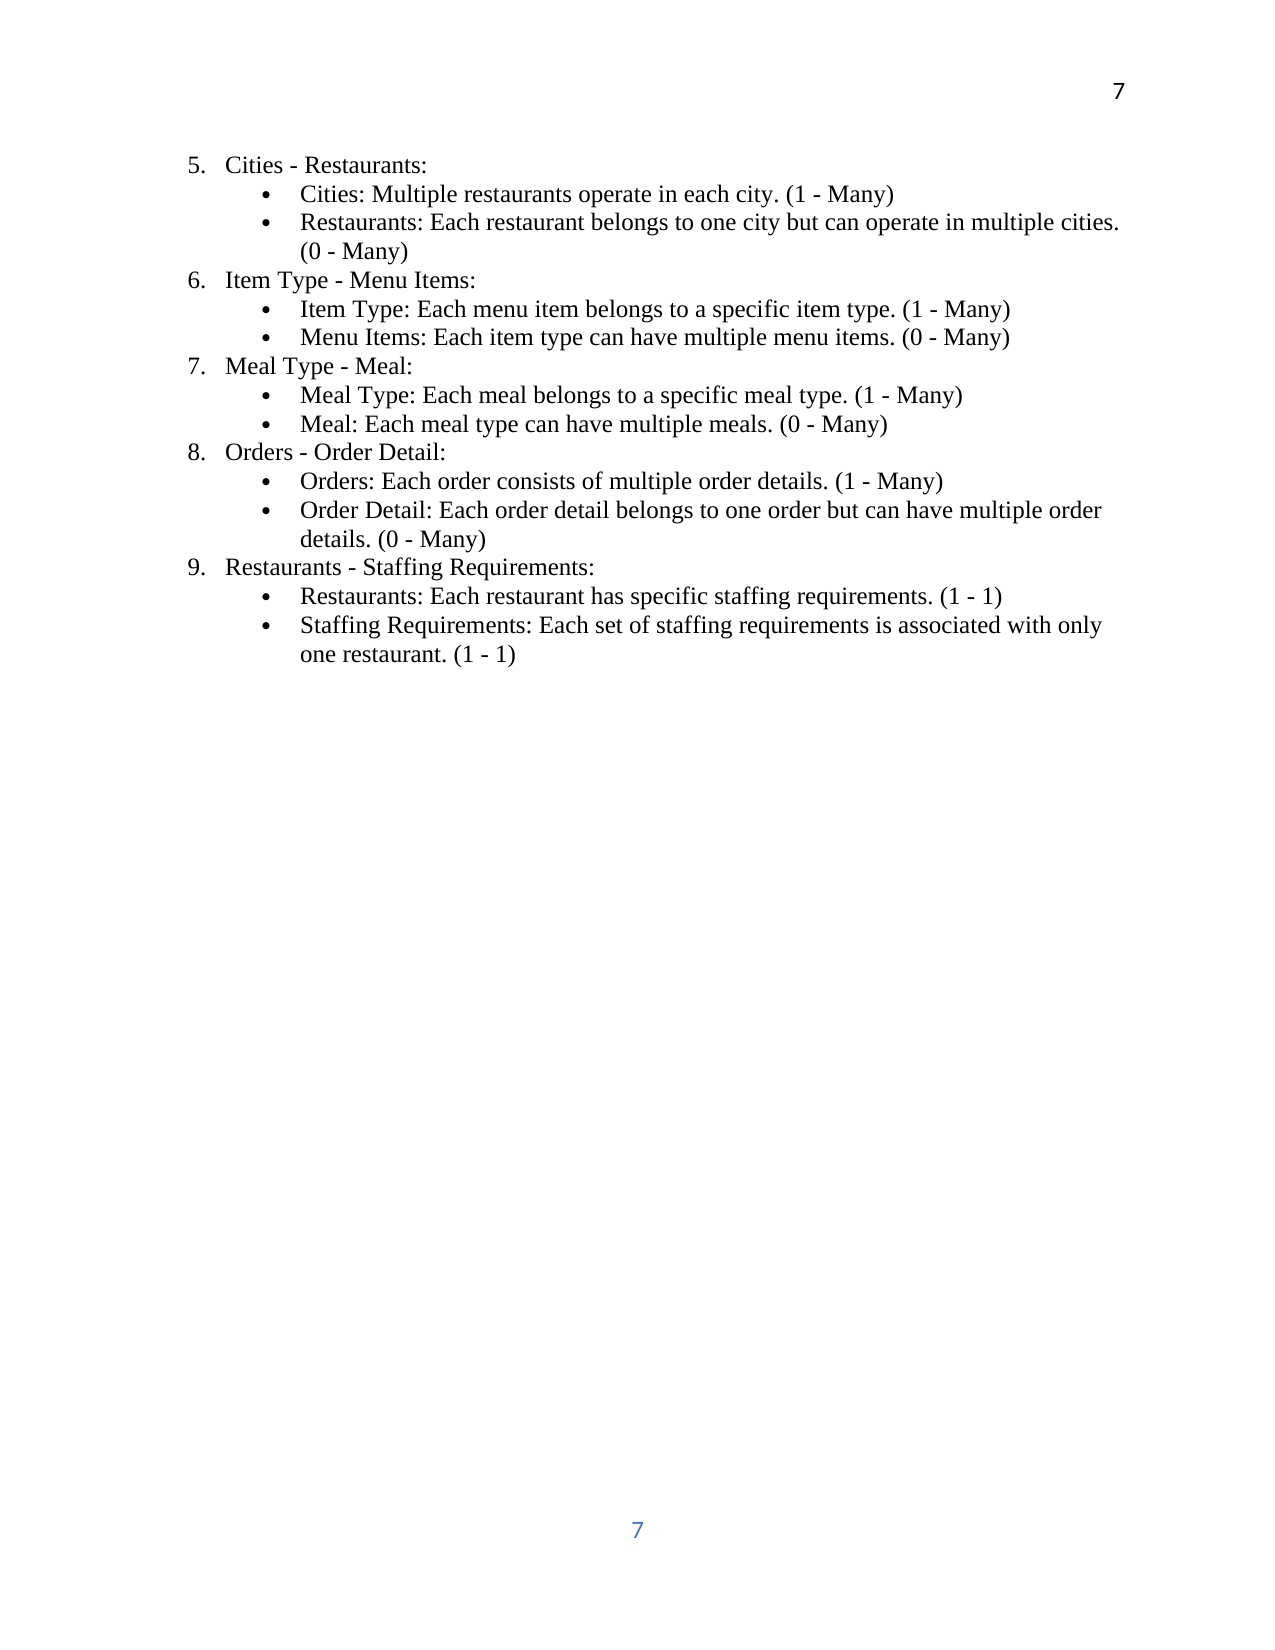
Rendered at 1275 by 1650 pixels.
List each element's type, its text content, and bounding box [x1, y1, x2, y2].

list Meal: Each meal type can have multiple meals. (0 - Many) [262, 409, 1125, 437]
list Orders - Order Detail: [187, 437, 1125, 466]
list Order Detail: Each order detail belongs to one order but can have multiple order details. (0 - Many) [262, 495, 1125, 552]
list Meal Type - Meal: [187, 351, 1125, 380]
list Cities: Multiple restaurants operate in each city. (1 - Many) [262, 179, 1125, 207]
list Item Type: Each menu item belongs to a specific item type. (1 - Many) [262, 294, 1125, 322]
list Orders: Each order consists of multiple order details. (1 - Many) [262, 466, 1125, 495]
list Meal Type: Each meal belongs to a specific meal type. (1 - Many) [262, 380, 1125, 409]
list Staffing Requirements: Each set of staffing requirements is associated with only one restaurant. (1 - 1) [262, 610, 1125, 667]
list Restaurants: Each restaurant has specific staffing requirements. (1 - 1) [262, 581, 1125, 610]
list Restaurants: Each restaurant belongs to one city but can operate in multiple cities. (0 - Many) [262, 207, 1125, 265]
list Menu Items: Each item type can have multiple menu items. (0 - Many) [262, 322, 1125, 351]
list Restaurants - Staffing Requirements: [187, 552, 1125, 581]
list Item Type - Menu Items: [187, 265, 1125, 294]
list Cities - Restaurants: [187, 150, 1125, 179]
